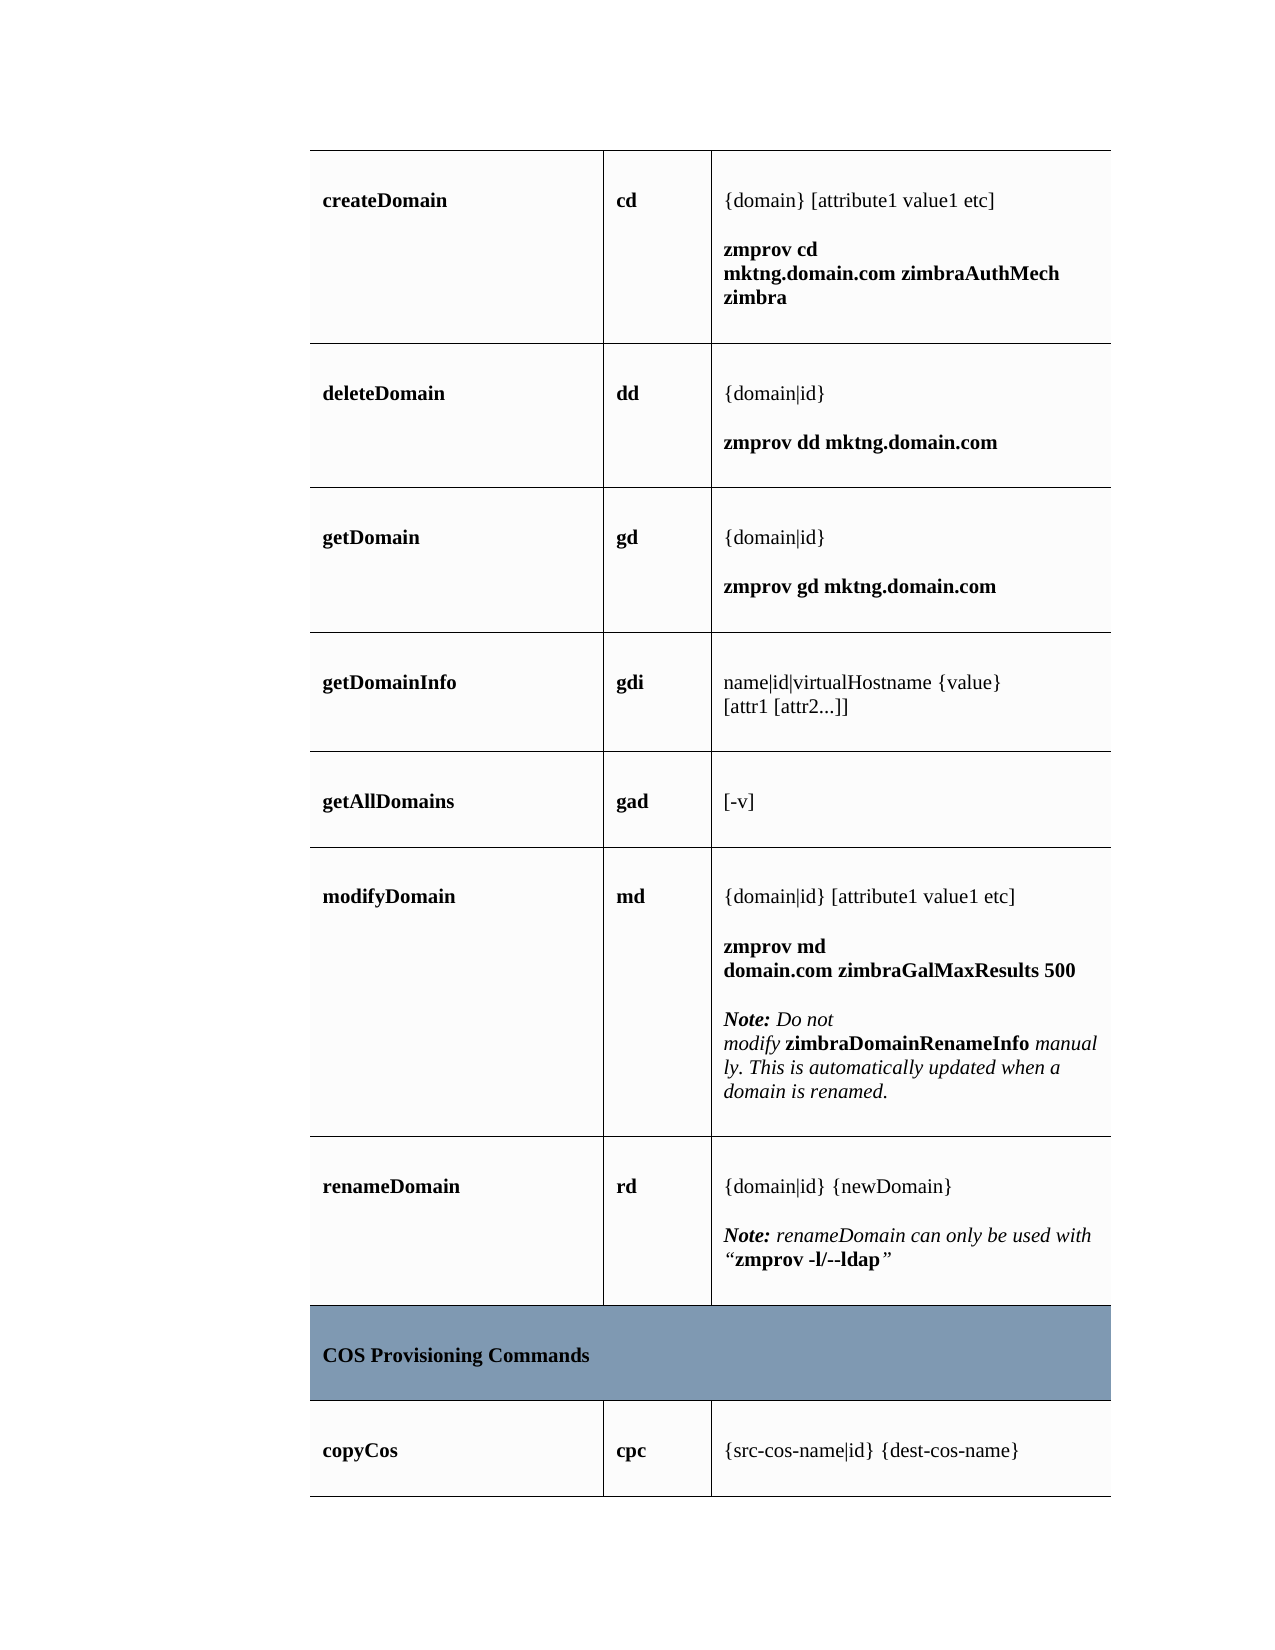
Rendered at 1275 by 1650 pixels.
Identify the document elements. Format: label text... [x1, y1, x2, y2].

table_cell dd [604, 344, 711, 487]
table_cell {domain|id} zmprov dd mktng.domain.com [712, 344, 1111, 487]
table_cell cd [604, 151, 711, 343]
table_cell getAllDomains [310, 752, 603, 846]
table_cell modifyDomain [310, 848, 603, 1136]
table_cell {domain|id} zmprov gd mktng.domain.com [712, 488, 1111, 632]
table_cell gad [604, 752, 711, 846]
table_cell cpc [604, 1401, 711, 1496]
table_cell md [604, 848, 711, 1136]
table_cell copyCos [310, 1401, 603, 1496]
table_cell createDomain [310, 151, 603, 343]
table_cell rd [604, 1137, 711, 1305]
table_cell COS Provisioning Commands [310, 1306, 1111, 1400]
table_cell getDomainInfo [310, 633, 603, 751]
table_cell [-v] [712, 752, 1111, 846]
table_cell {domain} [attribute1 value1 etc] zmprov cd mktng.domain.com zimbraAuthMech zimbra [712, 151, 1111, 343]
table_cell renameDomain [310, 1137, 603, 1305]
table_cell deleteDomain [310, 344, 603, 487]
table_cell gdi [604, 633, 711, 751]
table_cell gd [604, 488, 711, 632]
table_cell {src-cos-name|id} {dest-cos-name} [712, 1401, 1111, 1496]
table_cell {domain|id} [attribute1 value1 etc] zmprov md domain.com zimbraGalMaxResults 500 Note: Do not modify zimbraDomainRenameInfo manually. This is automatically updated when a domain is renamed. [712, 848, 1111, 1136]
table_cell {domain|id} {newDomain} Note: renameDomain can only be used with “zmprov -l/--ldap” [712, 1137, 1111, 1305]
table_cell name|id|virtualHostname {value} [attr1 [attr2...]] [712, 633, 1111, 751]
table_cell getDomain [310, 488, 603, 632]
